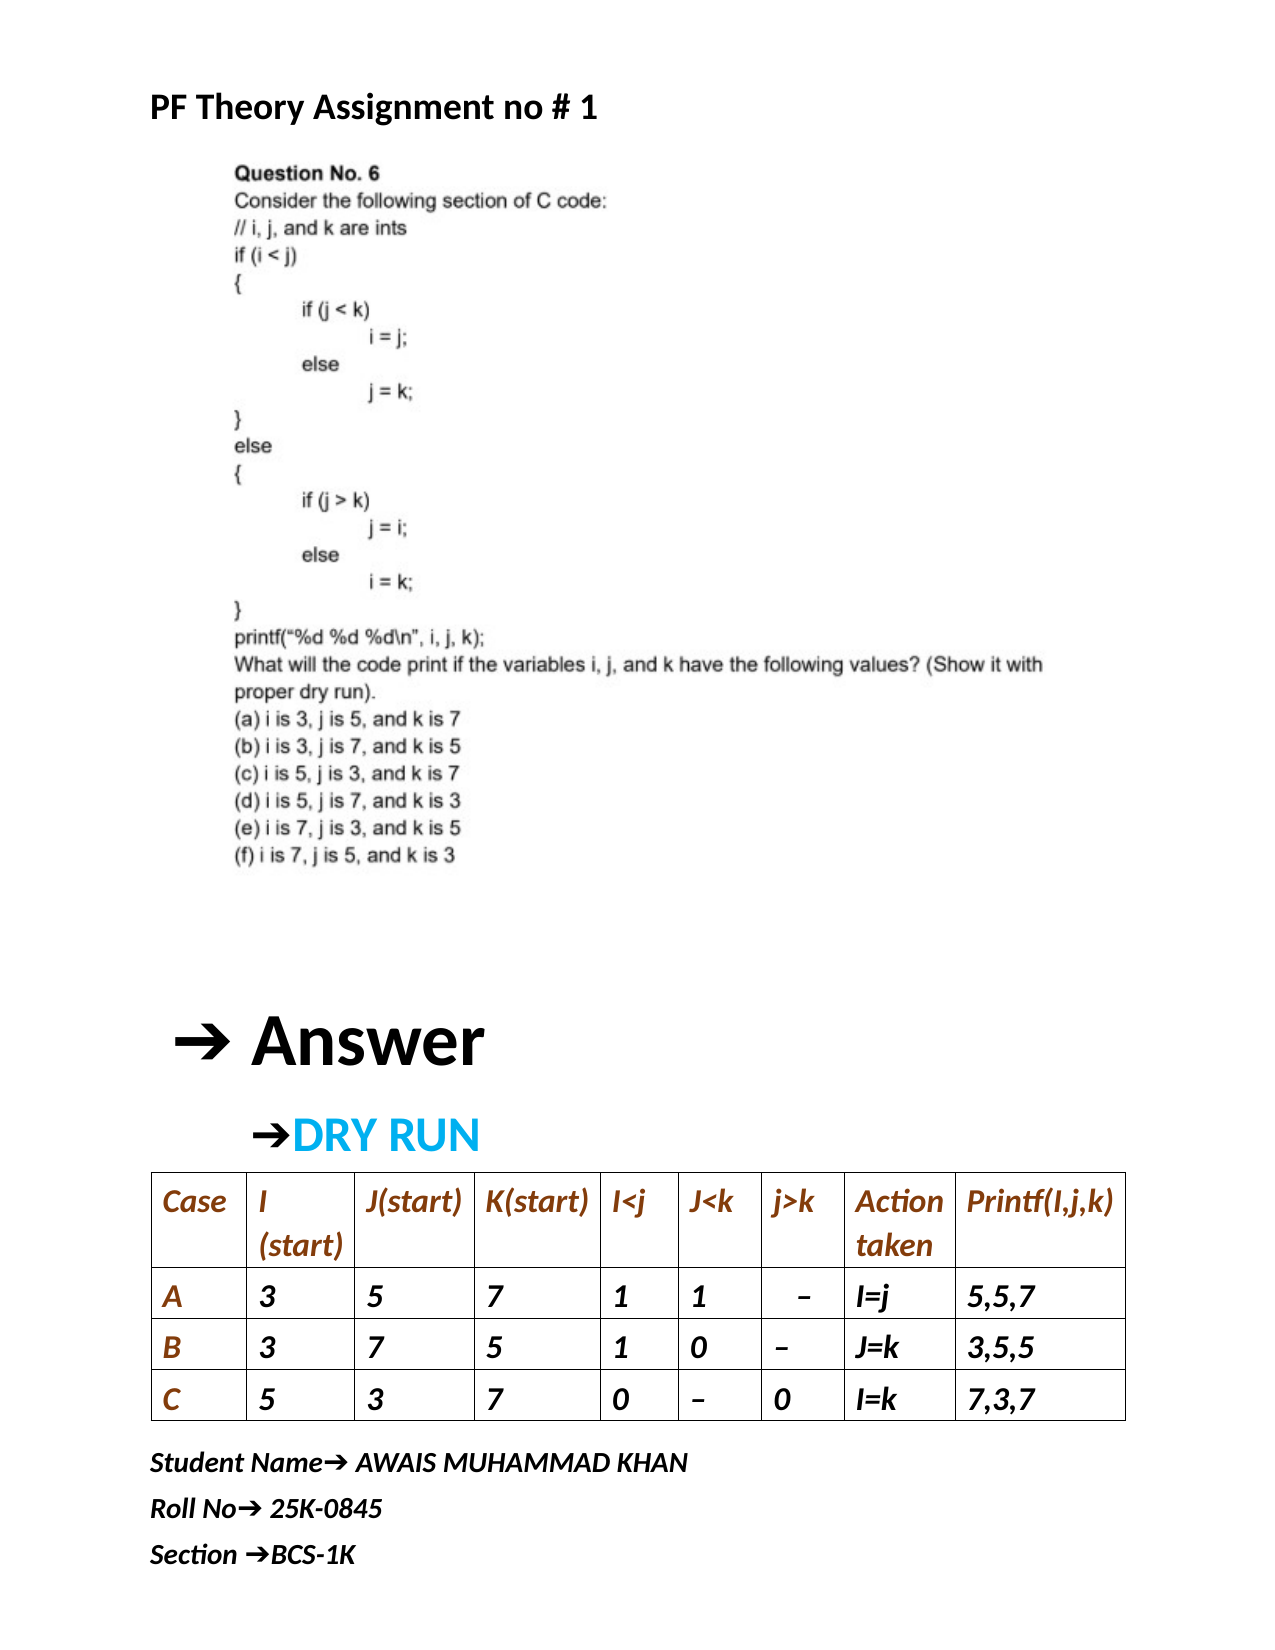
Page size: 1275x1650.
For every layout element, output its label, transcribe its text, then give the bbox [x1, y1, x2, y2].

table_cell 3,5,5 [956, 1319, 1125, 1369]
table_cell 7 [475, 1370, 600, 1420]
table_header Printf(I,j,k) [956, 1173, 1125, 1267]
table_cell – [679, 1370, 761, 1420]
table_cell 3 [247, 1268, 354, 1318]
picture [208, 150, 1132, 949]
table_cell 5 [247, 1370, 354, 1420]
table_header I<j [601, 1173, 678, 1267]
table_header J<k [679, 1173, 761, 1267]
table_cell C [152, 1370, 246, 1420]
table_cell I=k [845, 1370, 955, 1420]
table_cell 0 [762, 1370, 844, 1420]
table_cell A [152, 1268, 246, 1318]
table_cell 0 [679, 1319, 761, 1369]
table_cell 7 [355, 1319, 474, 1369]
subtitle ➔DRY RUN [148, 1098, 1228, 1166]
table_cell 3 [247, 1319, 354, 1369]
table_cell B [152, 1319, 246, 1369]
table_cell 7,3,7 [956, 1370, 1125, 1420]
table_cell 5 [355, 1268, 474, 1318]
table_cell 0 [601, 1370, 678, 1420]
table_cell 1 [679, 1268, 761, 1318]
table_cell – [762, 1319, 844, 1369]
table_cell I=j [845, 1268, 955, 1318]
table_cell J=k [845, 1319, 955, 1369]
table_cell 5,5,7 [956, 1268, 1125, 1318]
subtitle ➔ Answer [148, 985, 1228, 1087]
table_cell 5 [475, 1319, 600, 1369]
table_cell 3 [355, 1370, 474, 1420]
table_header j>k [762, 1173, 844, 1267]
table_cell 1 [601, 1268, 678, 1318]
table_cell 1 [601, 1319, 678, 1369]
table_header J(start) [355, 1173, 474, 1267]
table_header K(start) [475, 1173, 600, 1267]
table_header Action taken [845, 1173, 955, 1267]
table_cell – [762, 1268, 844, 1318]
table_header Case [152, 1173, 246, 1267]
table_header I (start) [247, 1173, 354, 1267]
table_cell 7 [475, 1268, 600, 1318]
